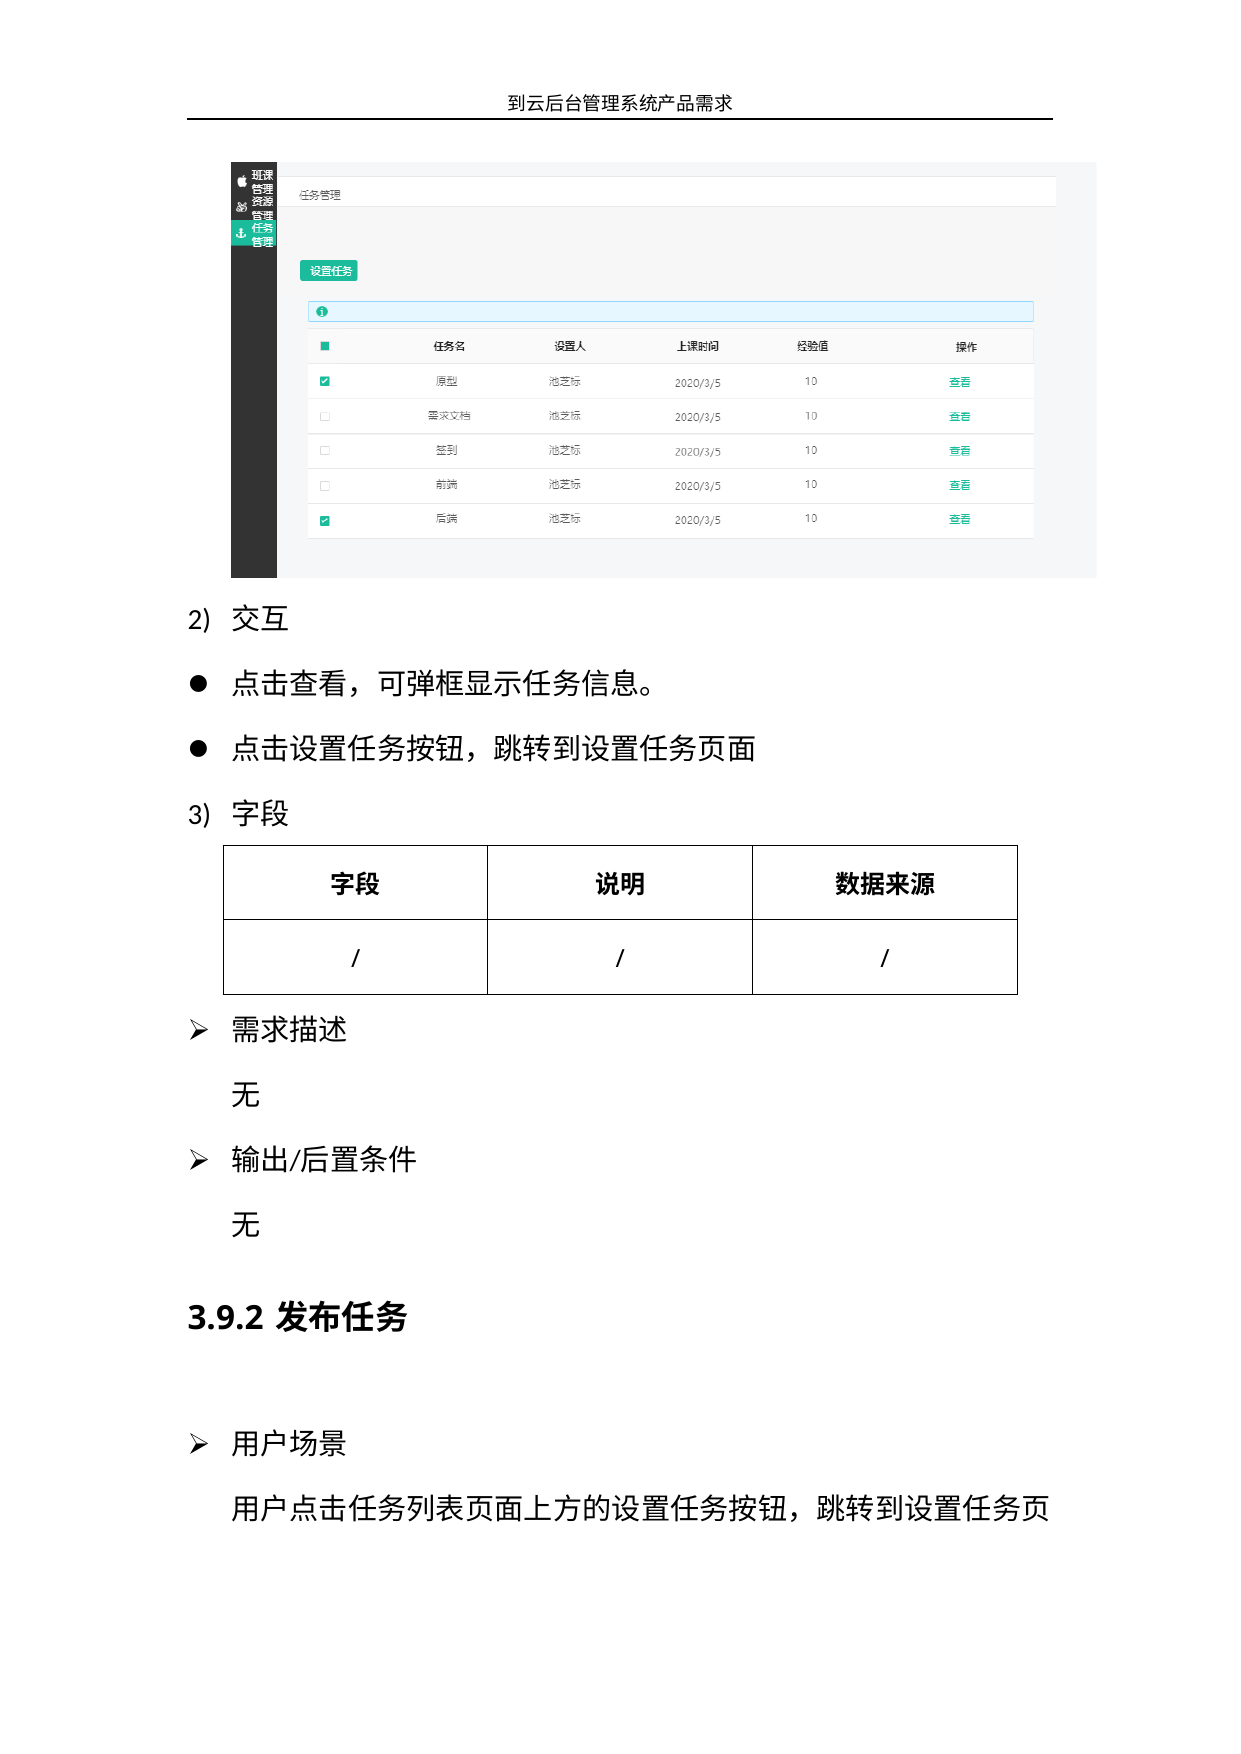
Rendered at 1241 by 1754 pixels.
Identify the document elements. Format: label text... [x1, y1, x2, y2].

table_cell / [224, 920, 487, 994]
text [187, 1474, 1053, 1539]
table_cell / [488, 920, 752, 994]
table_header 数据来源 [753, 846, 1017, 919]
text 无 [231, 1190, 1053, 1255]
table_header 字段 [224, 846, 487, 919]
list 用户场景 [187, 1409, 1053, 1474]
table_header 说明 [488, 846, 752, 919]
list 交互 [187, 584, 1053, 649]
list 字段 [187, 779, 1053, 844]
list 输出/后置条件 [187, 1125, 1053, 1190]
picture [231, 162, 1097, 578]
list 点击查看，可弹框显示任务信息。 [187, 649, 1053, 714]
subtitle 发布任务 [187, 1282, 1053, 1347]
table_cell / [753, 920, 1017, 994]
list 需求描述 [187, 995, 1053, 1060]
list 点击设置任务按钮，跳转到设置任务页面 [187, 714, 1053, 779]
text 无 [187, 1060, 1053, 1125]
